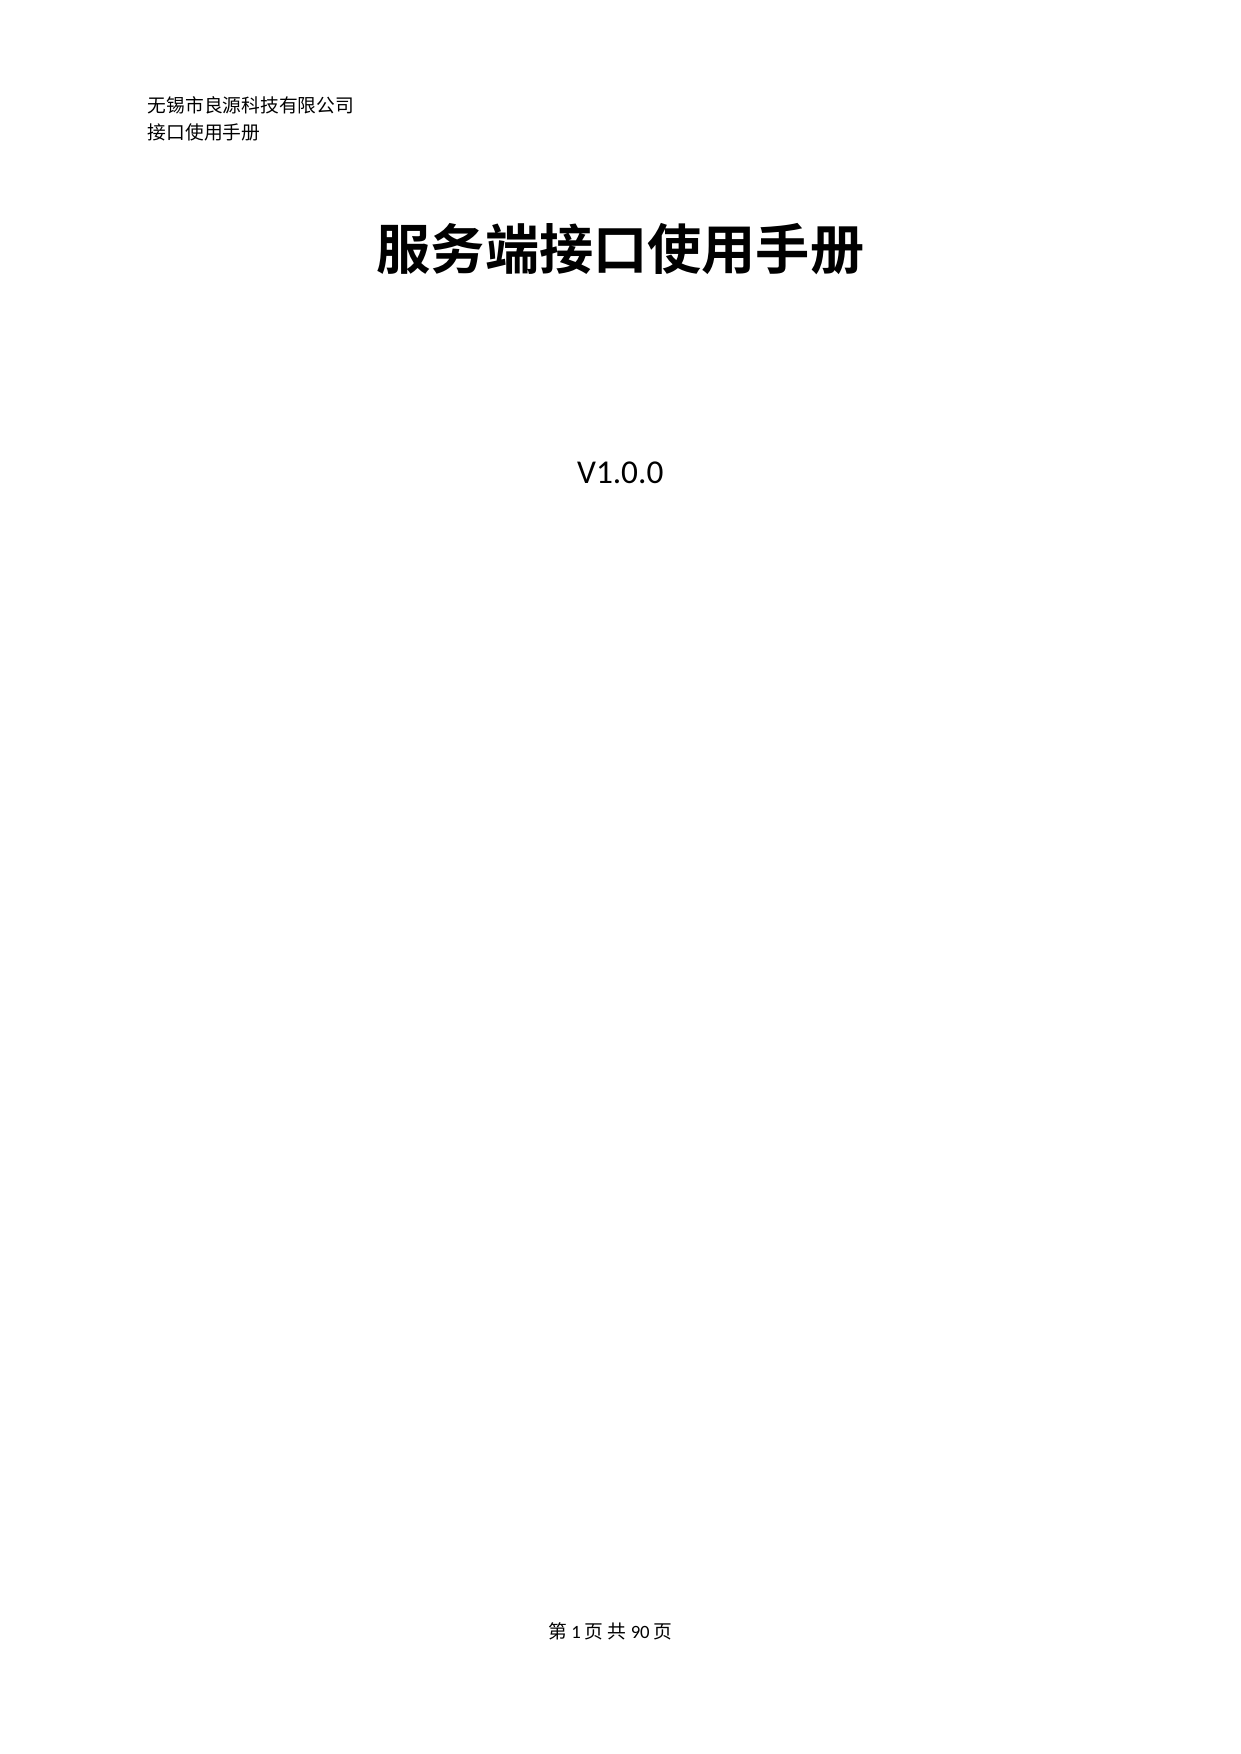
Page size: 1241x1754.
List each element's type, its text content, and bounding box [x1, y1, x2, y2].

subtitle 服务端接口使用手册 [148, 197, 1093, 295]
text V1.0.0 [148, 439, 1093, 504]
